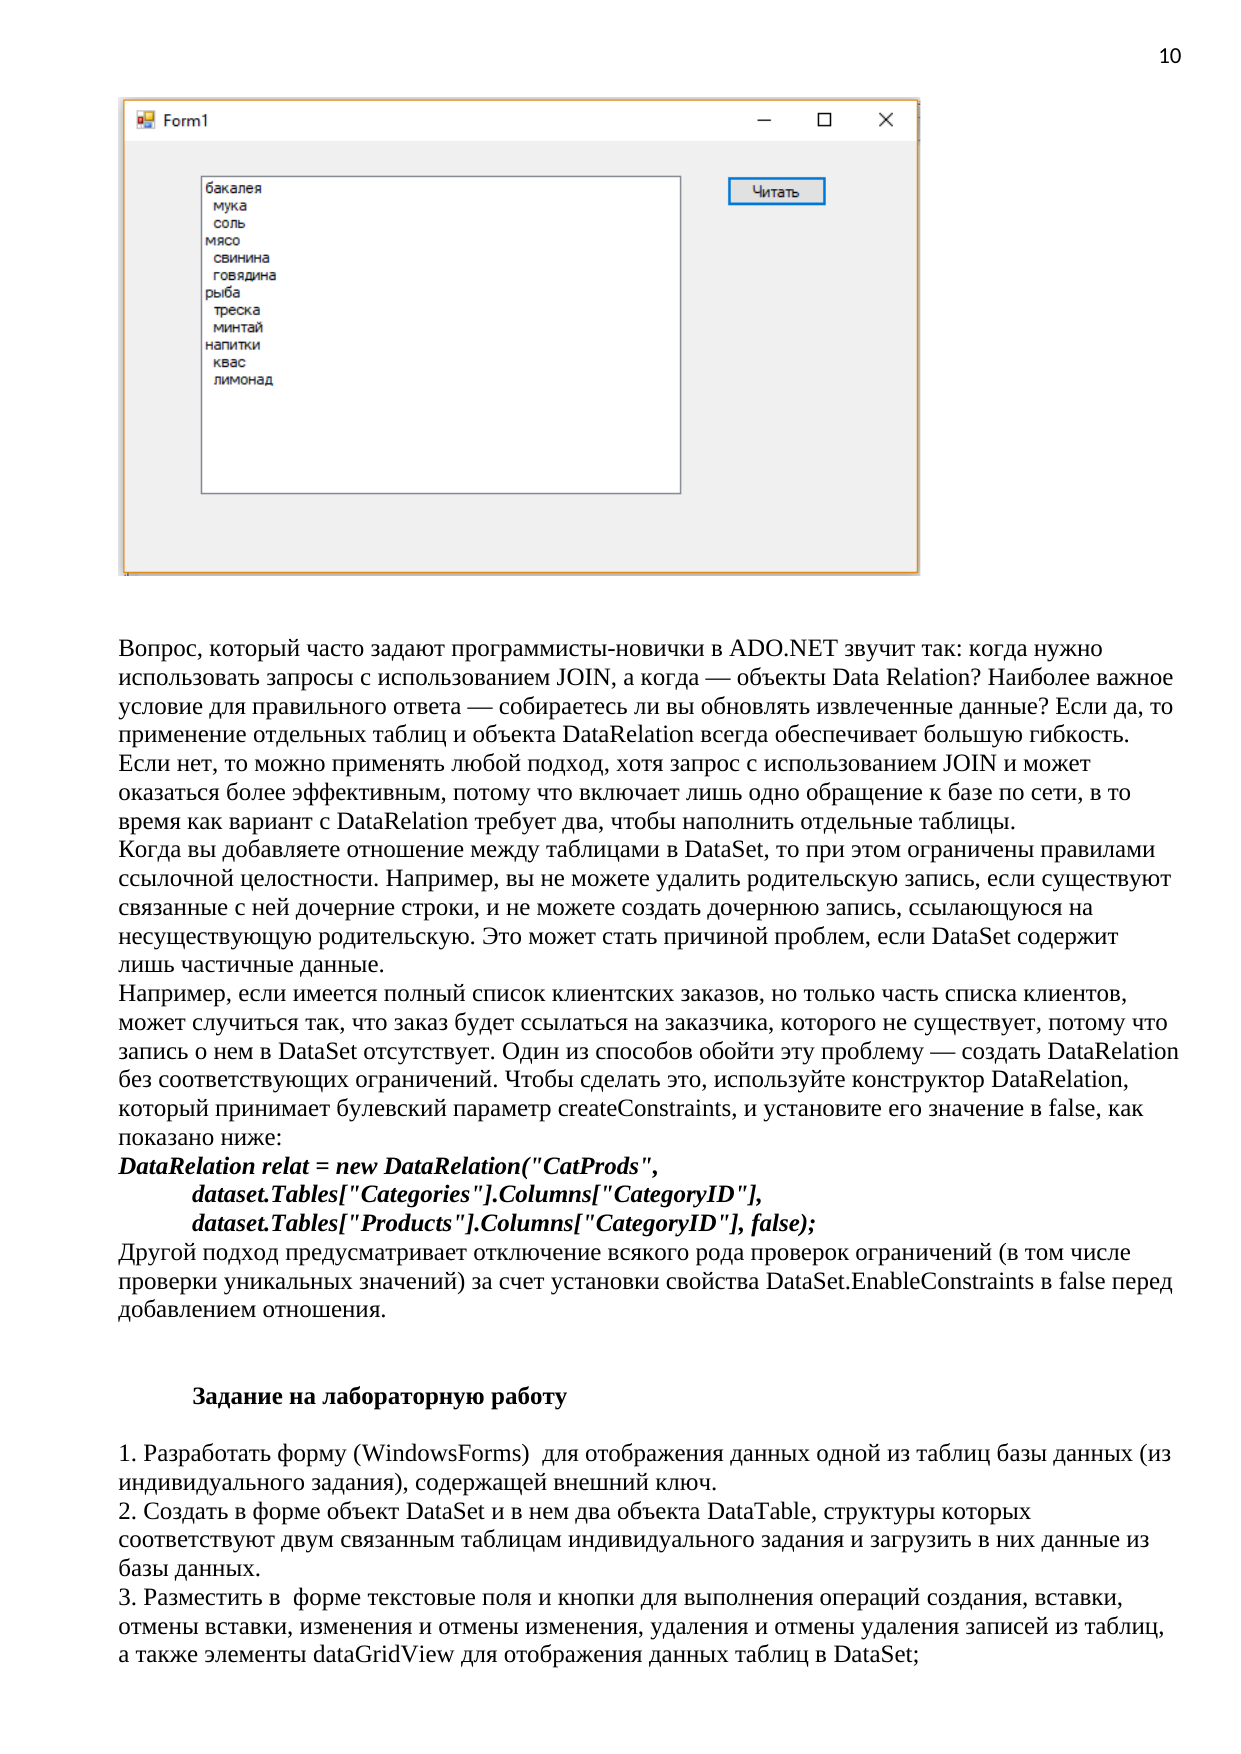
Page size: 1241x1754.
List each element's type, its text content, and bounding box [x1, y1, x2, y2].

text dataset.Tables["Products"].Columns["CategoryID"], false); [118, 1208, 1181, 1237]
text dataset.Tables["Categories"].Columns["CategoryID"], [118, 1179, 1181, 1208]
text 1. Разработать форму (WindowsForms) для отображения данных одной из таблиц базы данных (из индивидуального задания), содержащей внешний ключ. [118, 1438, 1181, 1496]
text DataRelation relat = new DataRelation("CatProds", [118, 1151, 1181, 1179]
text Например, если имеется полный список клиентских заказов, но только часть списка клиентов, может случиться так, что заказ будет ссылаться на заказчика, которого не существует, потому что запись о нем в DataSet отсутствует. Один из способов обойти эту проблему — создать DataRelation без соответствующих ограничений. Чтобы сделать это, используйте конструктор DataRelation, который принимает булевский параметр createConstraints, и установите его значение в false, как показано ниже: [118, 978, 1181, 1151]
text Задание на лабораторную работу [118, 1381, 1181, 1409]
picture [118, 97, 921, 576]
text Когда вы добавляете отношение между таблицами в DataSet, то при этом ограничены правилами ссылочной целостности. Например, вы не можете удалить родительскую запись, если существуют связанные с ней дочерние строки, и не можете создать дочернюю запись, ссылающуюся на несуществующую родительскую. Это может стать причиной проблем, если DataSet содержит лишь частичные данные. [118, 834, 1181, 978]
text 3. Разместить в форме текстовые поля и кнопки для выполнения операций создания, вставки, отмены вставки, изменения и отмены изменения, удаления и отмены удаления записей из таблиц, а также элементы dataGridView для отображения данных таблиц в DataSet; [118, 1582, 1181, 1668]
text Вопрос, который часто задают программисты-новички в ADO.NET звучит так: когда нужно использовать запросы c использованием JOIN, а когда — объекты Data Relation? Наиболее важное условие для правильного ответа — собираетесь ли вы обновлять извлеченные данные? Если да, то применение отдельных таблиц и объекта DataRelation всегда обеспечивает большую гибкость. Если нет, то можно применять любой подход, хотя запрос с использованием JOIN и может оказаться более эффективным, потому что включает лишь одно обращение к базе по сети, в то время как вариант с DataRelation требует два, чтобы наполнить отдельные таблицы. [118, 633, 1181, 834]
text Другой подход предусматривает отключение всякого рода проверок ограничений (в том числе проверки уникальных значений) за счет установки свойства DataSet.EnableConstraints в false перед добавлением отношения. [118, 1237, 1181, 1323]
text 2. Создать в форме объект DataSet и в нем два объекта DataTable, структуры которых соответствуют двум связанным таблицам индивидуального задания и загрузить в них данные из базы данных. [118, 1496, 1181, 1582]
